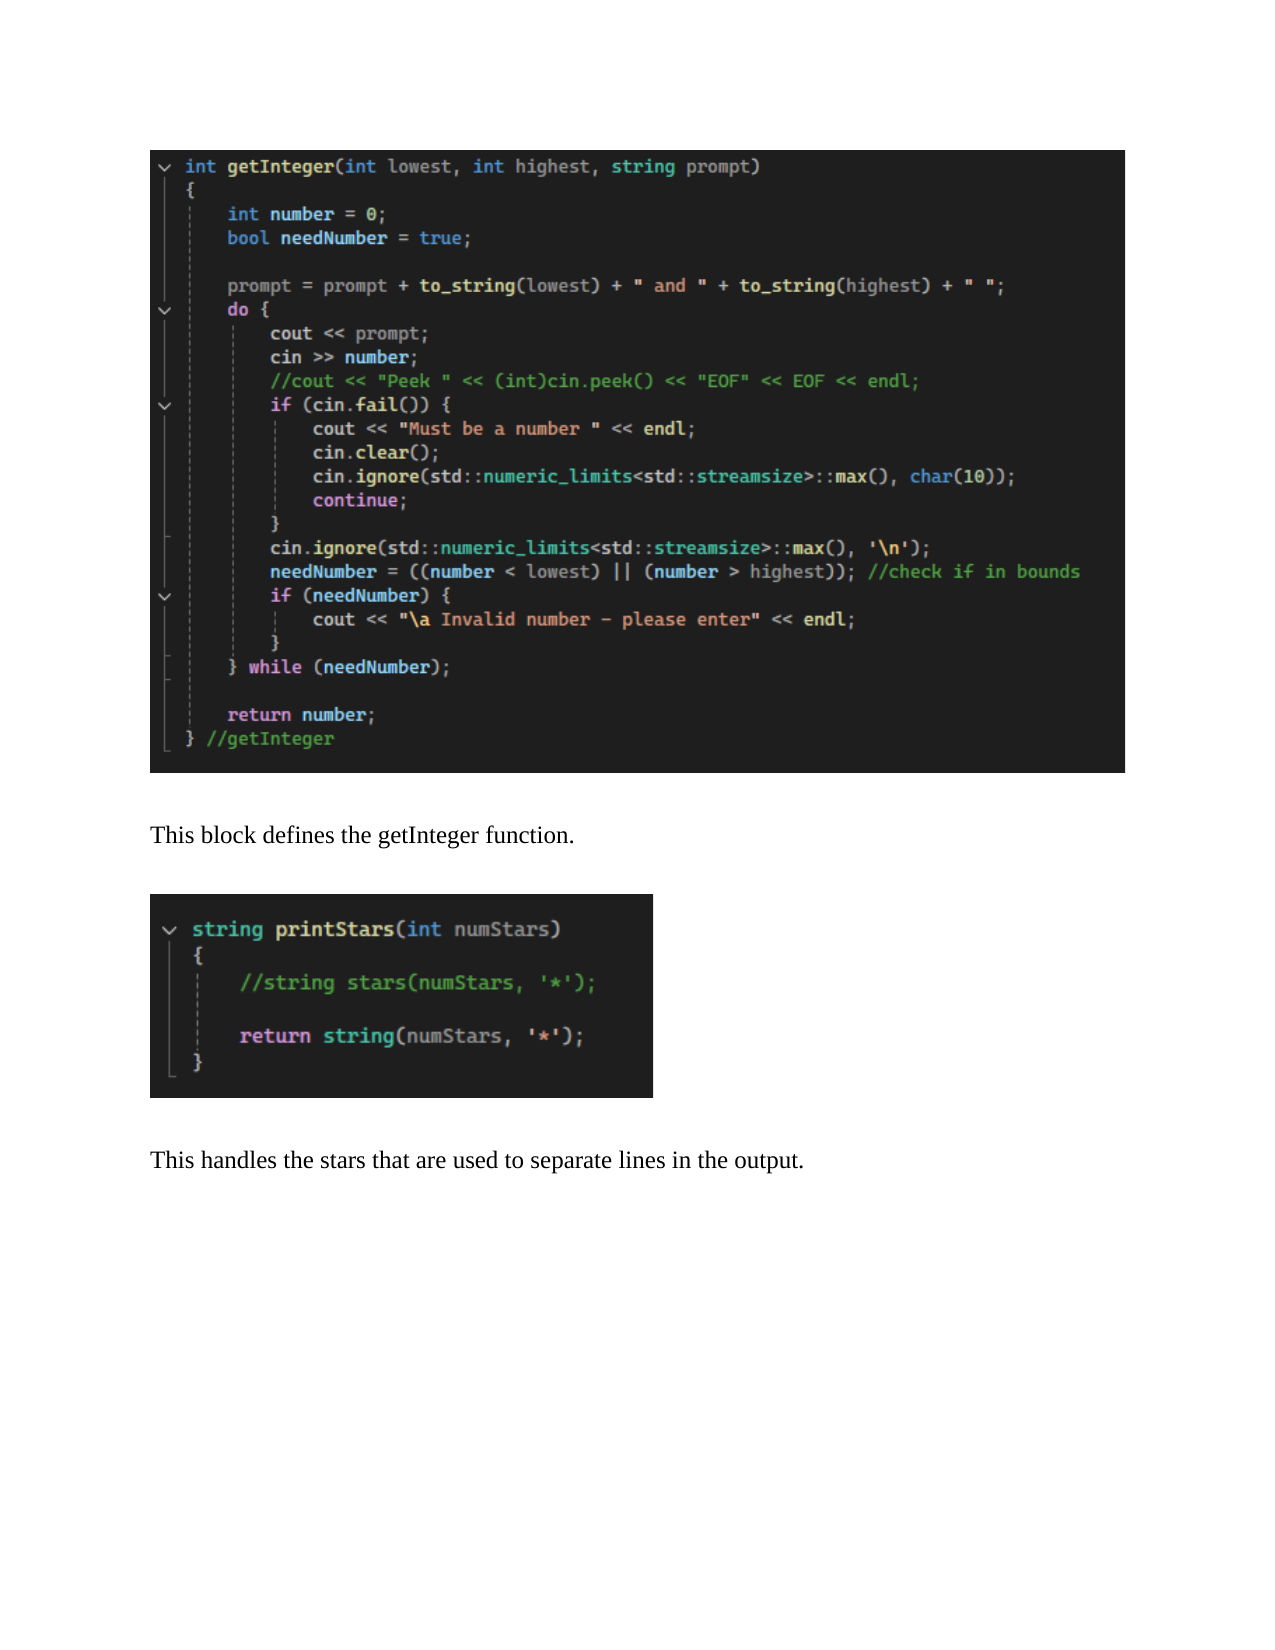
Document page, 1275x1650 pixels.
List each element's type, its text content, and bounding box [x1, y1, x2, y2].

text This handles the stars that are used to separate lines in the output. [150, 1146, 1125, 1174]
text This block defines the getInteger function. [150, 820, 1125, 849]
picture [150, 150, 1125, 773]
picture [150, 894, 654, 1098]
